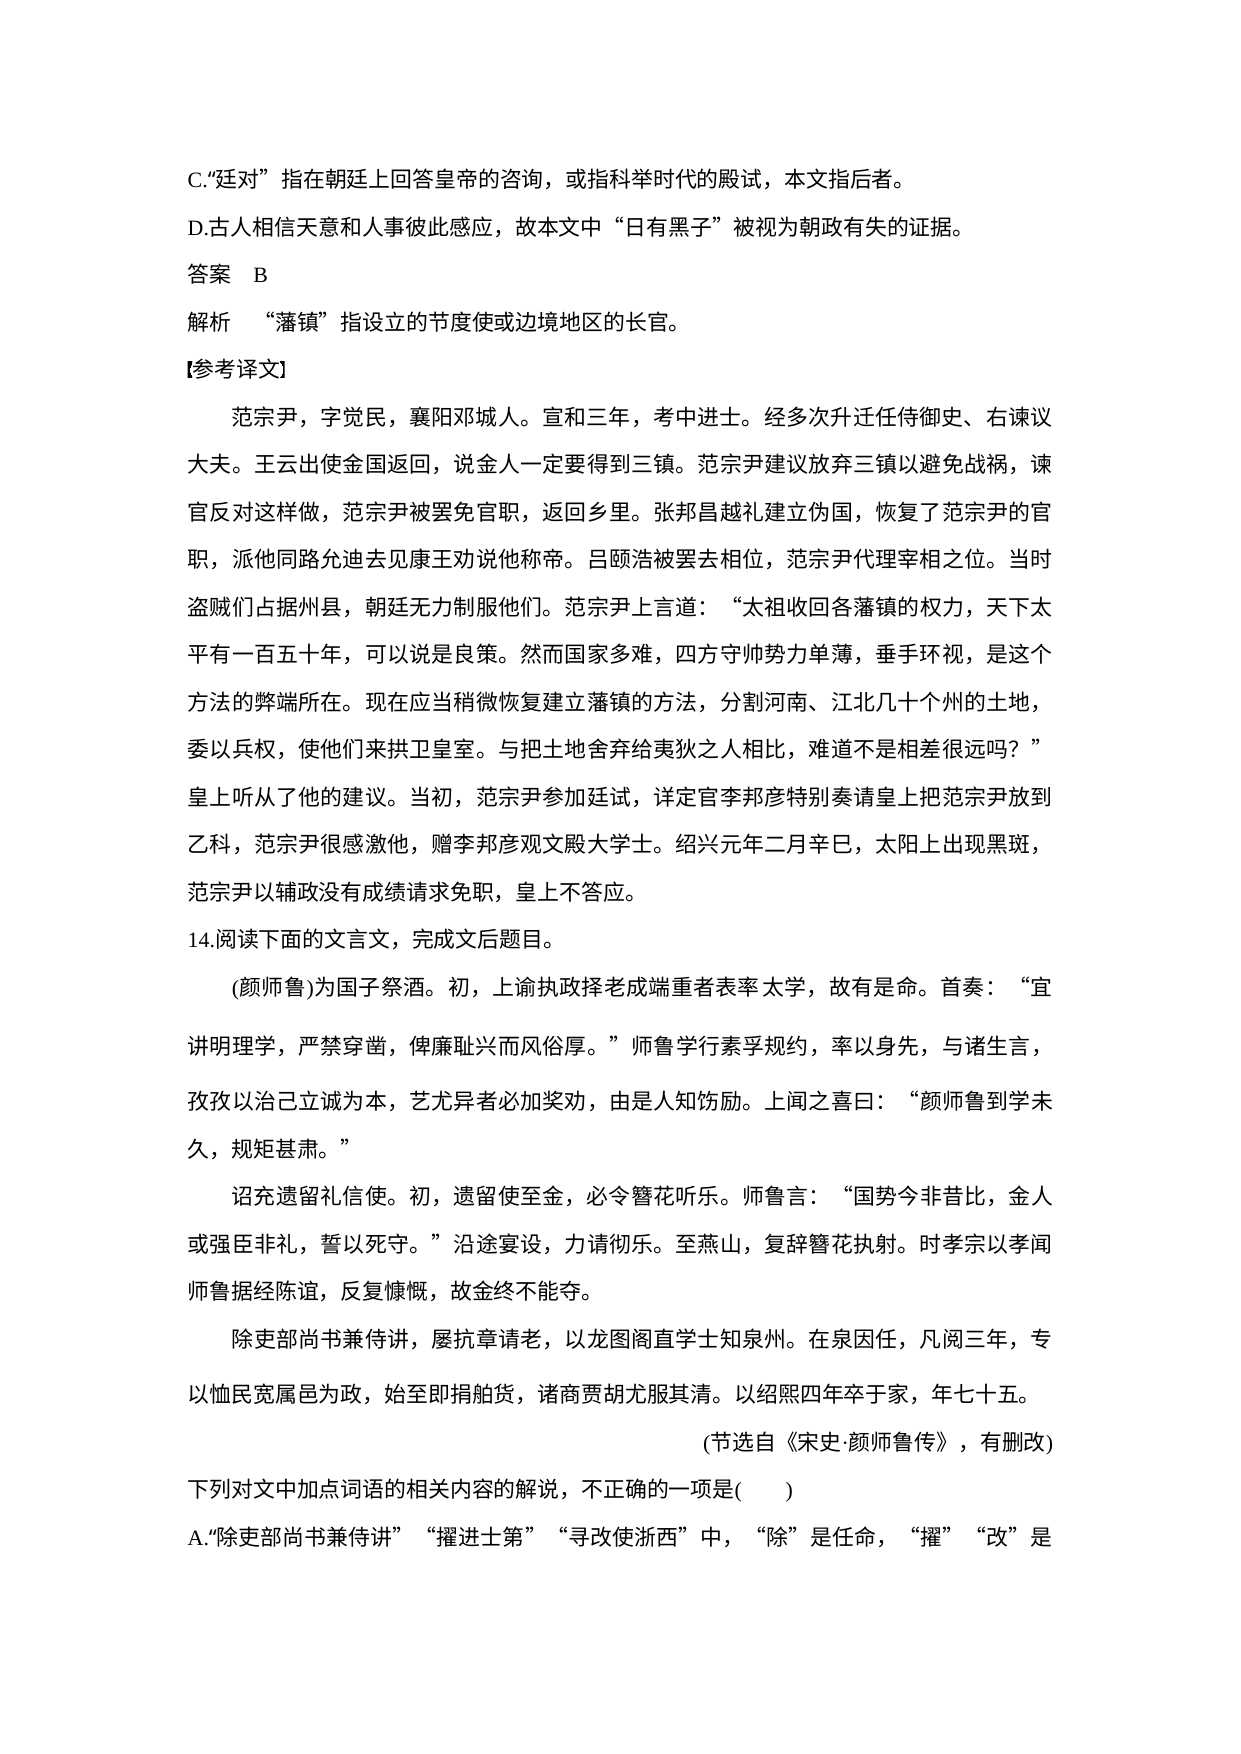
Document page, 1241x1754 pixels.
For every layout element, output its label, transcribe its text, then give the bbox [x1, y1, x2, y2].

text 14.阅读下面的文言文，完成文后题目。 [187, 922, 1053, 954]
text C.“廷对”指在朝廷上回答皇帝的咨询，或指科举时代的殿试，本文指后者。 [187, 162, 1053, 194]
text (节选自《宋史·颜师鲁传》，有删改) [187, 1425, 1053, 1456]
text 范宗尹，字觉民，襄阳邓城人。宣和三年，考中进士。经多次升迁任侍御史、右谏议大夫。王云出使金国返回，说金人一定要得到三镇。范宗尹建议放弃三镇以避免战祸，谏官反对这样做，范宗尹被罢免官职，返回乡里。张邦昌越礼建立伪国，恢复了范宗尹的官职，派他同路允迪去见康王劝说他称帝。吕颐浩被罢去相位，范宗尹代理宰相之位。当时盗贼们占据州县，朝廷无力制服他们。范宗尹上言道：“太祖收回各藩镇的权力，天下太平有一百五十年，可以说是良策。然而国家多难，四方守帅势力单薄，垂手环视，是这个方法的弊端所在。现在应当稍微恢复建立藩镇的方法，分割河南、江北几十个州的土地，委以兵权，使他们来拱卫皇室。与把土地舍弃给夷狄之人相比，难道不是相差很远吗？”皇上听从了他的建议。当初，范宗尹参加廷试，详定官李邦彦特别奏请皇上把范宗尹放到乙科，范宗尹很感激他，赠李邦彦观文殿大学士。绍兴元年二月辛巳，太阳上出现黑斑，范宗尹以辅政没有成绩请求免职，皇上不答应。 [187, 399, 1053, 906]
text (颜师鲁)为国子祭酒。初，上谕执政择老成端重者表率太学，故有是命。首奏：“宜讲明理学，严禁穿凿，俾廉耻兴而风俗厚。”师鲁学行素孚规约，率以身先，与诸生言，孜孜以治己立诚为本，艺尤异者必加奖劝，由是人知饬励。上闻之喜曰：“颜师鲁到学未久，规矩甚肃。” [187, 969, 1053, 1163]
text 下列对文中加点词语的相关内容的解说，不正确的一项是( ) [187, 1472, 1053, 1504]
text D.古人相信天意和人事彼此感应，故本文中“日有黑子”被视为朝政有失的证据。 [187, 209, 1053, 241]
text 解析 “藩镇”指设立的节度使或边境地区的长官。 [187, 304, 1053, 336]
text 诏充遗留礼信使。初，遗留使至金，必令簪花听乐。师鲁言：“国势今非昔比，金人或强臣非礼，誓以死守。”沿途宴设，力请彻乐。至燕山，复辞簪花执射。时孝宗以孝闻，师鲁据经陈谊，反复慷慨，故金终不能夺。 [187, 1179, 1053, 1306]
picture [279, 361, 285, 378]
picture [187, 361, 193, 378]
text 除吏部尚书兼侍讲，屡抗章请老，以龙图阁直学士知泉州。在泉因任，凡阅三年，专以恤民宽属邑为政，始至即捐舶货，诸商贾胡尤服其清。以绍煕四年卒于家，年七十五。 [187, 1322, 1053, 1409]
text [187, 1520, 1053, 1552]
text 答案 B [187, 257, 1053, 289]
text 参考译文 [187, 352, 1053, 384]
